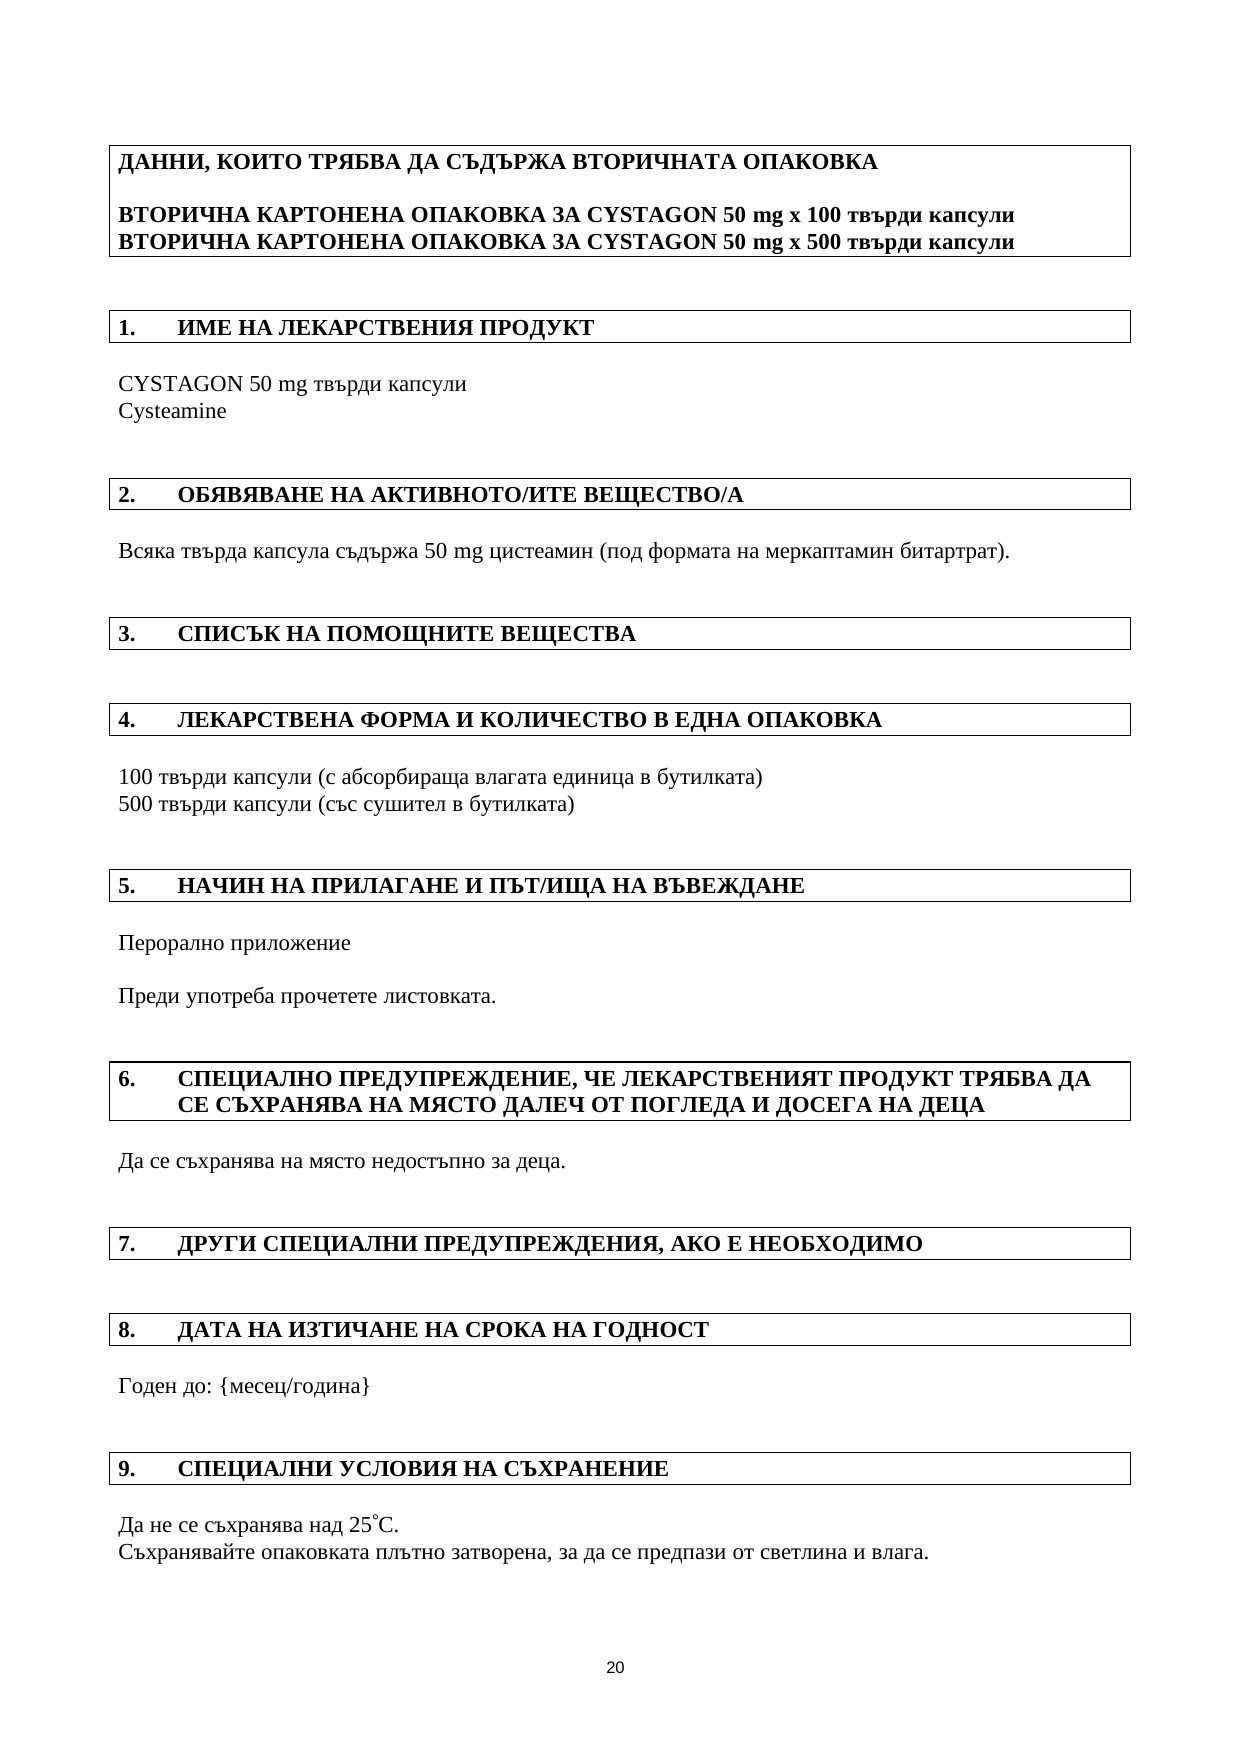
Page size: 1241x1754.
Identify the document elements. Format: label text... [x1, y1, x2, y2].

text Да се съхранява на място недостъпно за деца. [118, 1147, 1122, 1174]
text 3. СПИСЪК НА ПОМОЩНИТЕ ВЕЩЕСТВА [110, 618, 1130, 649]
text 2. ОБЯВЯВАНЕ НА АКТИВНОТО/ИТЕ ВЕЩЕСТВО/А [110, 479, 1130, 509]
text 100 твърди капсули (с абсорбираща влагата единица в бутилката) [118, 762, 1122, 789]
text 1. ИМЕ НА ЛЕКАРСТВЕНИЯ ПРОДУКТ [110, 311, 1130, 342]
text 9. СПЕЦИАЛНИ УСЛОВИЯ НА СЪХРАНЕНИЕ [110, 1453, 1130, 1484]
text 5. НАЧИН НА ПРИЛАГАНЕ И ПЪТ/ИЩА НА ВЪВЕЖДАНЕ [110, 870, 1130, 901]
text 4. ЛЕКАРСТВЕНА ФОРМА И КОЛИЧЕСТВО В ЕДНА ОПАКОВКА [110, 704, 1130, 735]
text Перорално приложение [118, 928, 1122, 955]
text ВТОРИЧНА КАРТОНЕНА ОПАКОВКА ЗА CYSTAGON 50 mg x 500 твърди капсули [110, 224, 1130, 256]
text ДАННИ, КОИТО ТРЯБВА ДА СЪДЪРЖА ВТОРИЧНАТА ОПАКОВКА [110, 146, 1130, 174]
text Преди употреба прочетете листовката. [118, 982, 1122, 1008]
text Cysteamine [118, 397, 1122, 424]
text 8. ДАТА НА ИЗТИЧАНЕ НА СРОКА НА ГОДНОСТ [110, 1314, 1130, 1345]
text ВТОРИЧНА КАРТОНЕНА ОПАКОВКА ЗА CYSTAGON 50 mg x 100 твърди капсули [118, 201, 1122, 224]
text CYSTAGON 50 mg твърди капсули [118, 370, 1122, 397]
text Да не се съхранява над 25C. [118, 1511, 1122, 1538]
text Всяка твърда капсула съдържа 50 mg цистеамин (под формата на меркаптамин битартрат). [118, 537, 1122, 564]
text 500 твърди капсули (със сушител в бутилката) [118, 789, 1122, 816]
text Годен до: {месец/година} [118, 1372, 1122, 1399]
text Съхранявайте опаковката плътно затворена, за да се предпази от светлина и влага. [118, 1538, 1122, 1565]
text 6. СПЕЦИАЛНО ПРЕДУПРЕЖДЕНИЕ, ЧЕ ЛЕКАРСТВЕНИЯТ ПРОДУКТ ТРЯБВА ДА СЕ СЪХРАНЯВА НА МЯСТО ДАЛЕЧ ОТ ПОГЛЕДА И ДОСЕГА НА ДЕЦА [110, 1063, 1130, 1120]
text 7. ДРУГИ СПЕЦИАЛНИ ПРЕДУПРЕЖДЕНИЯ, АКО Е НЕОБХОДИМО [110, 1228, 1130, 1259]
